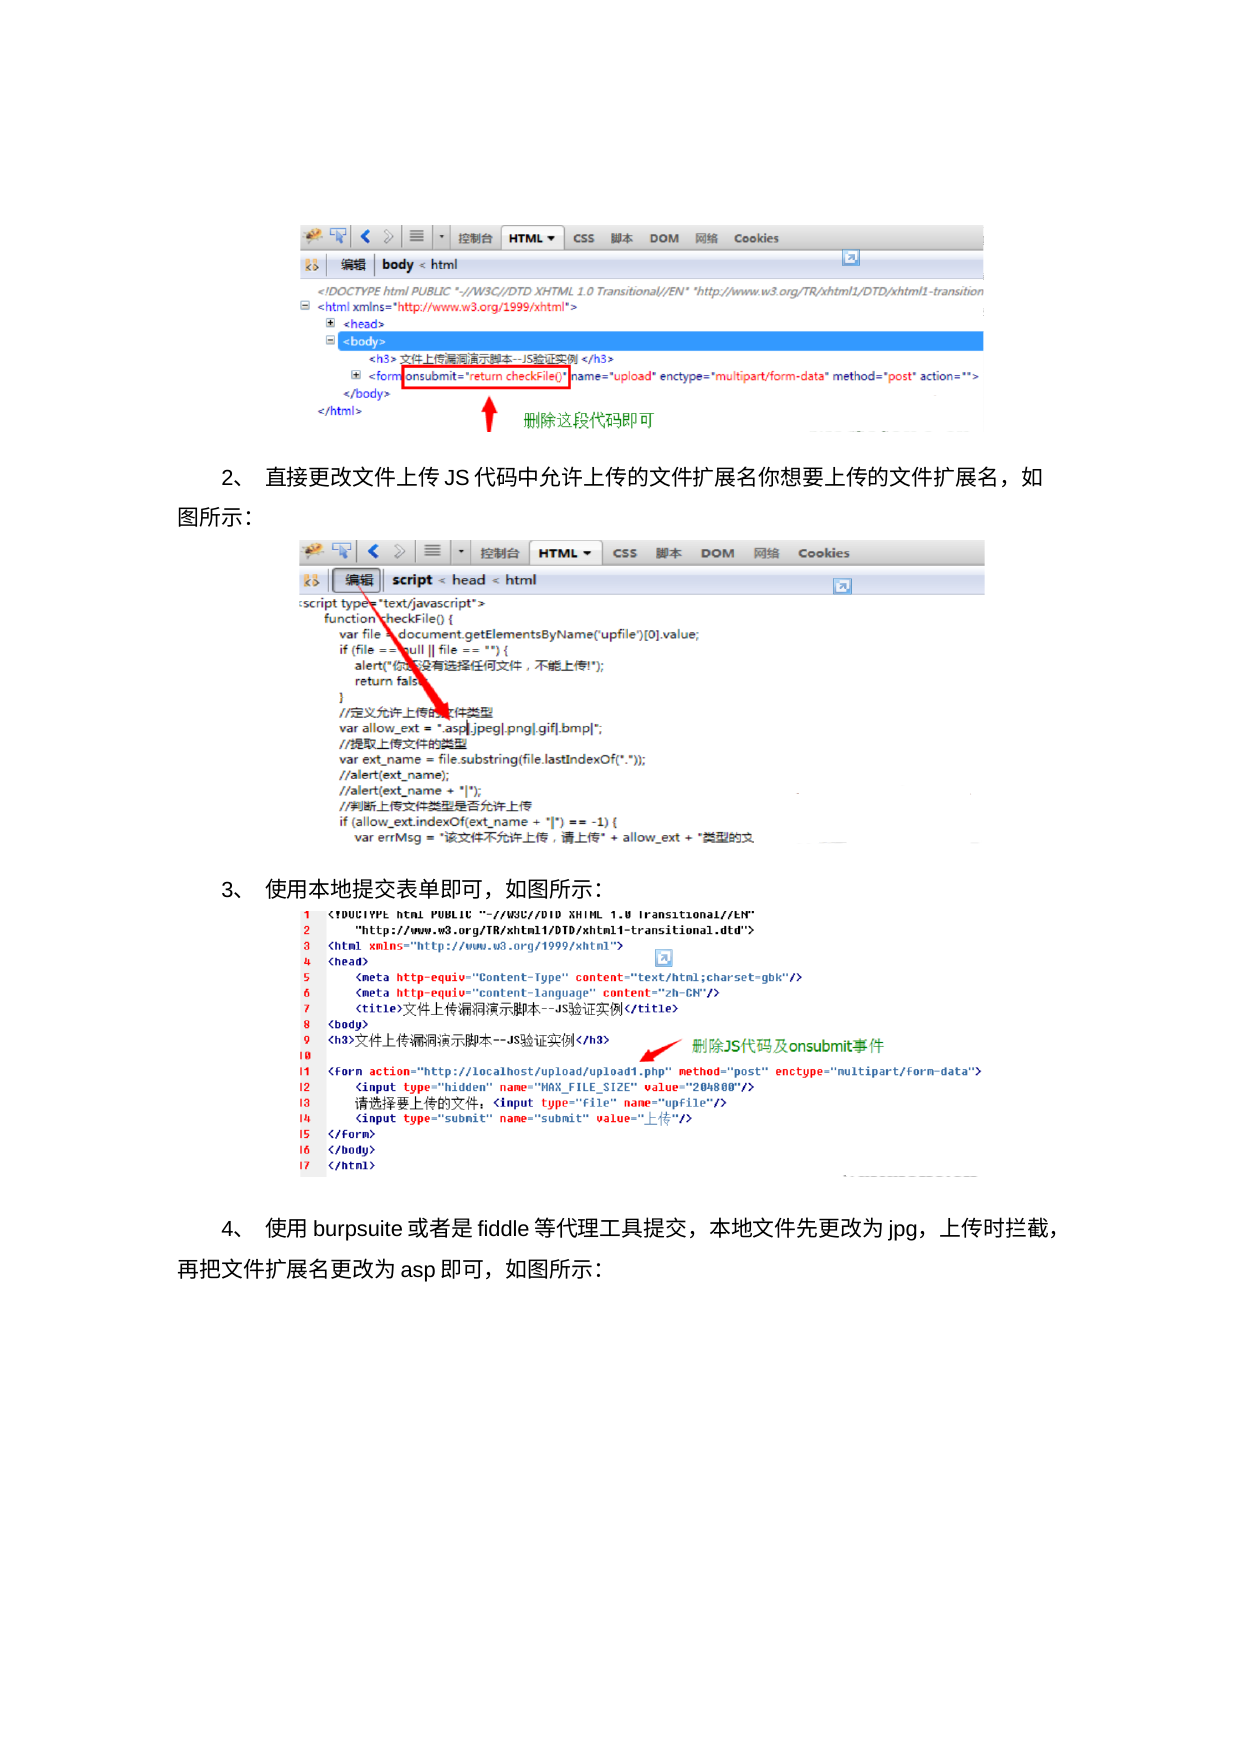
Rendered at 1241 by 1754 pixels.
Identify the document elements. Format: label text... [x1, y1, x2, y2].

list 直接更改文件上传JS代码中允许上传的文件扩展名你想要上传的文件扩展名，如图所示： [177, 459, 1063, 532]
list 使用本地提交表单即可，如图所示： [177, 871, 1063, 904]
picture [299, 540, 985, 845]
picture [300, 911, 984, 1177]
list 使用burpsuite或者是fiddle等代理工具提交，本地文件先更改为jpg，上传时拦截，再把文件扩展名更改为asp即可，如图所示： [177, 1211, 1063, 1284]
picture [300, 225, 984, 432]
